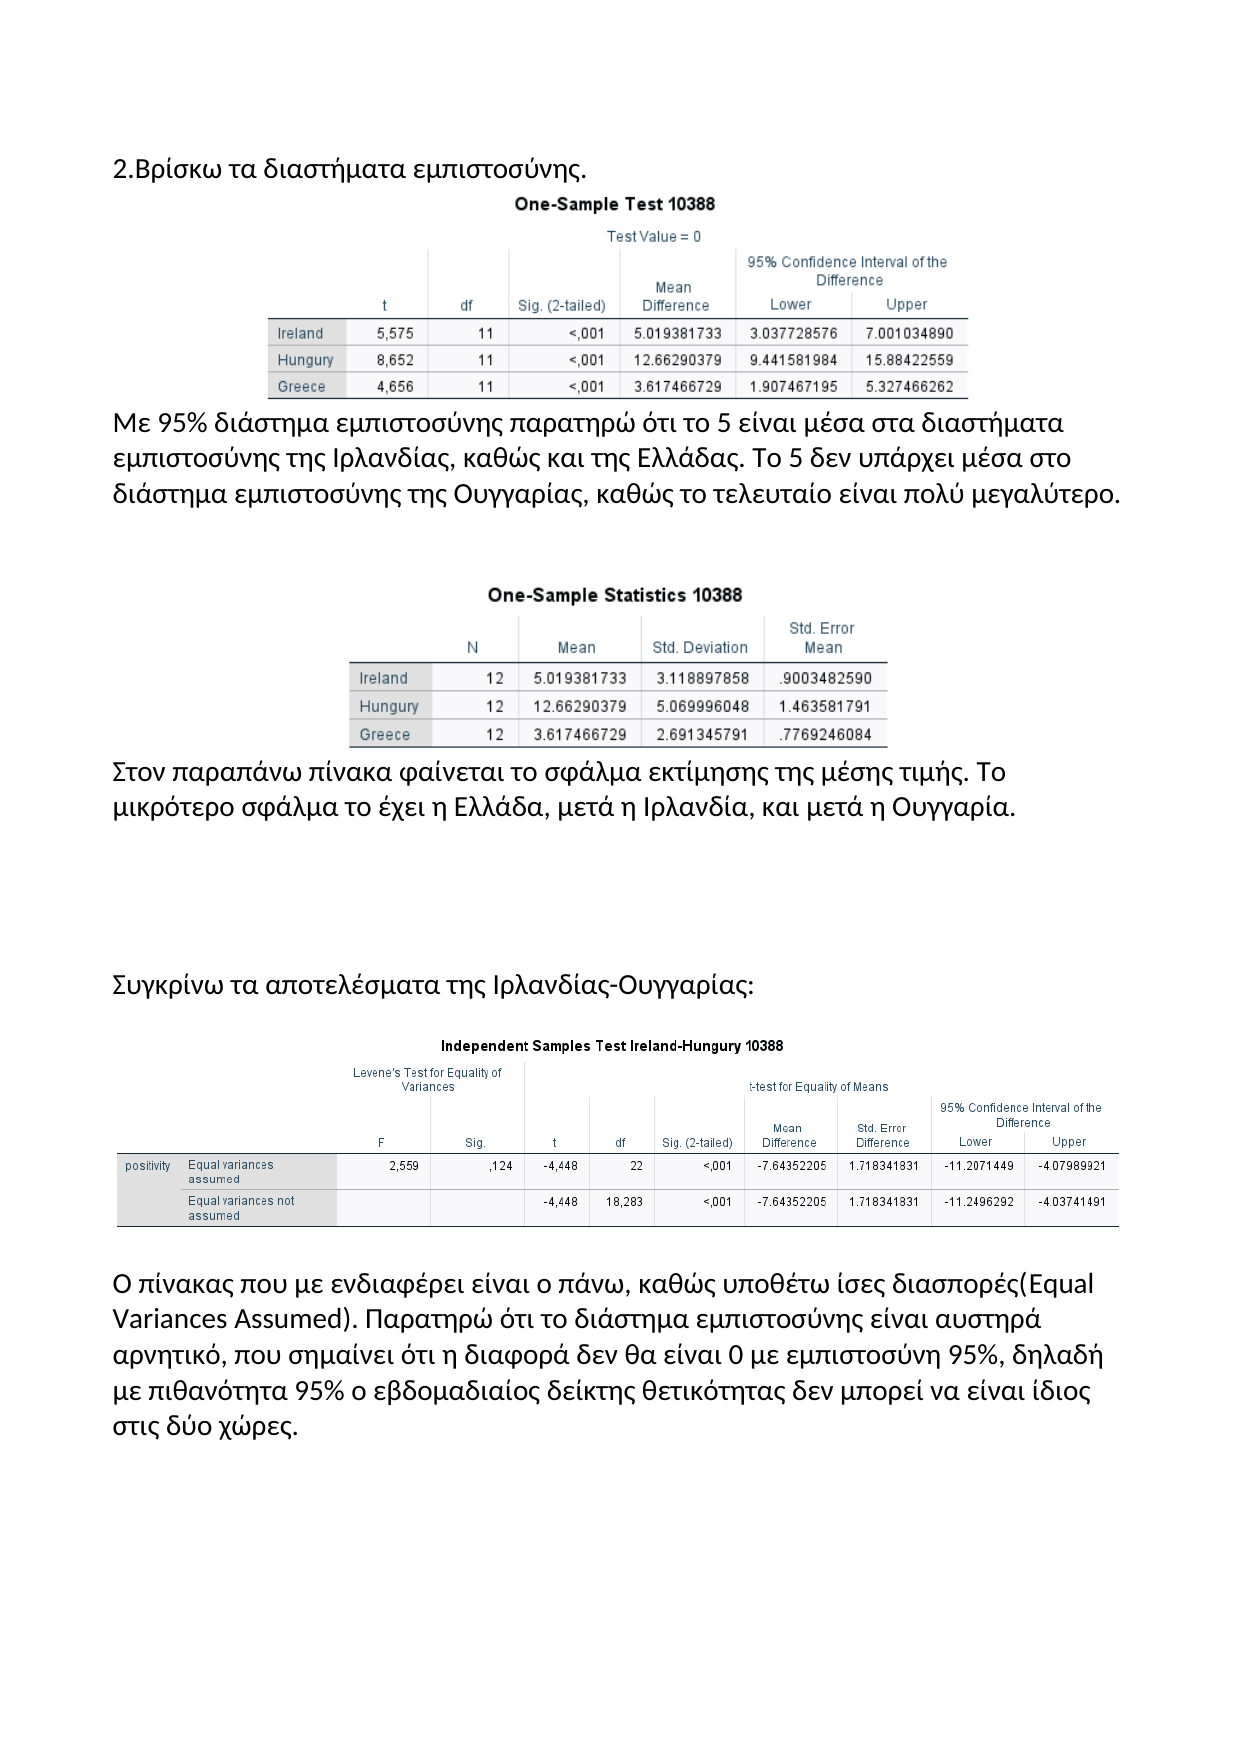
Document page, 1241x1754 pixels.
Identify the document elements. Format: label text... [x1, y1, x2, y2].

text Ο πίνακας που με ενδιαφέρει είναι ο πάνω, καθώς υποθέτω ίσες διασπορές(Equal Variances Assumed). Παρατηρώ ότι το διάστημα εμπιστοσύνης είναι αυστηρά αρνητικό, που σημαίνει ότι η διαφορά δεν θα είναι 0 με εμπιστοσύνη 95%, δηλαδή με πιθανότητα 95% ο εβδομαδιαίος δείκτης θετικότητας δεν μπορεί να είναι ίδιος στις δύο χώρες. [112, 1265, 1128, 1443]
text Συγκρίνω τα αποτελέσματα της Ιρλανδίας-Ουγγαρίας: [112, 966, 1128, 1002]
picture [262, 185, 978, 404]
text Με 95% διάστημα εμπιστοσύνης παρατηρώ ότι το 5 είναι μέσα στα διαστήματα εμπιστοσύνης της Ιρλανδίας, καθώς και της Ελλάδας. Το 5 δεν υπάρχει μέσα στο διάστημα εμπιστοσύνης της Ουγγαρίας, καθώς το τελευταίο είναι πολύ μεγαλύτερο. [112, 404, 1128, 511]
picture [112, 1030, 1126, 1230]
picture [343, 575, 898, 753]
text 2.Βρίσκω τα διαστήματα εμπιστοσύνης. [112, 150, 1128, 186]
text Στον παραπάνω πίνακα φαίνεται το σφάλμα εκτίμησης της μέσης τιμής. Το μικρότερο σφάλμα το έχει η Ελλάδα, μετά η Ιρλανδία, και μετά η Ουγγαρία. [112, 753, 1128, 824]
